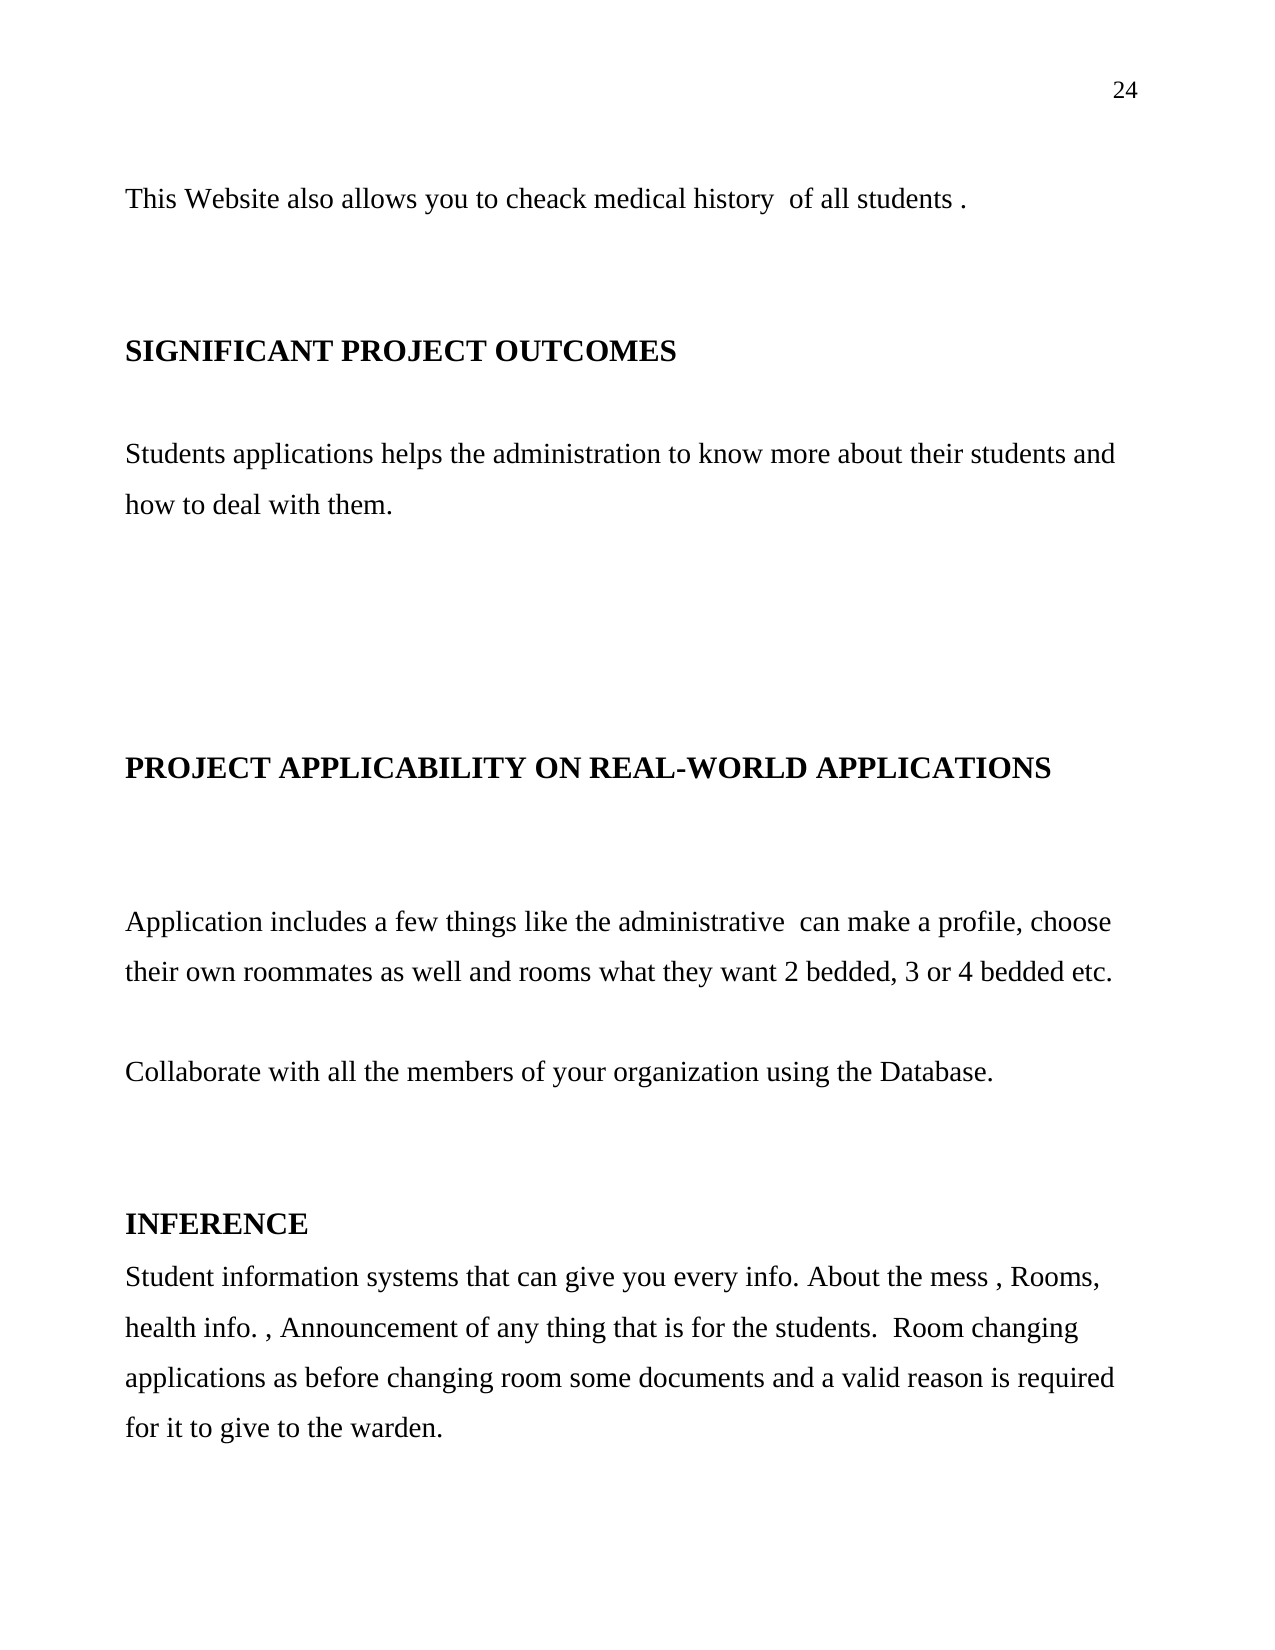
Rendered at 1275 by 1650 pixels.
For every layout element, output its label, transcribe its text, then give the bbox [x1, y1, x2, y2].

text Student information systems that can give you every info. About the mess , Rooms, health info. , Announcement of any thing that is for the students. Room changing applications as before changing room some documents and a valid reason is required for it to give to the warden. [125, 1259, 1137, 1444]
text PROJECT APPLICABILITY ON REAL-WORLD APPLICATIONS [125, 749, 1137, 785]
text Students applications helps the administration to know more about their students and how to deal with them. [125, 437, 1137, 521]
text Collaborate with all the members of your organization using the Database. [125, 1054, 1137, 1088]
text Application includes a few things like the administrative can make a profile, choose their own roommates as well and rooms what they want 2 bedded, 3 or 4 bedded etc. [125, 904, 1137, 987]
text This Website also allows you to cheack medical history of all students . [125, 182, 1137, 215]
text SIGNIFICANT PROJECT OUTCOMES [125, 332, 1137, 368]
text INFERENCE [125, 1206, 1137, 1241]
